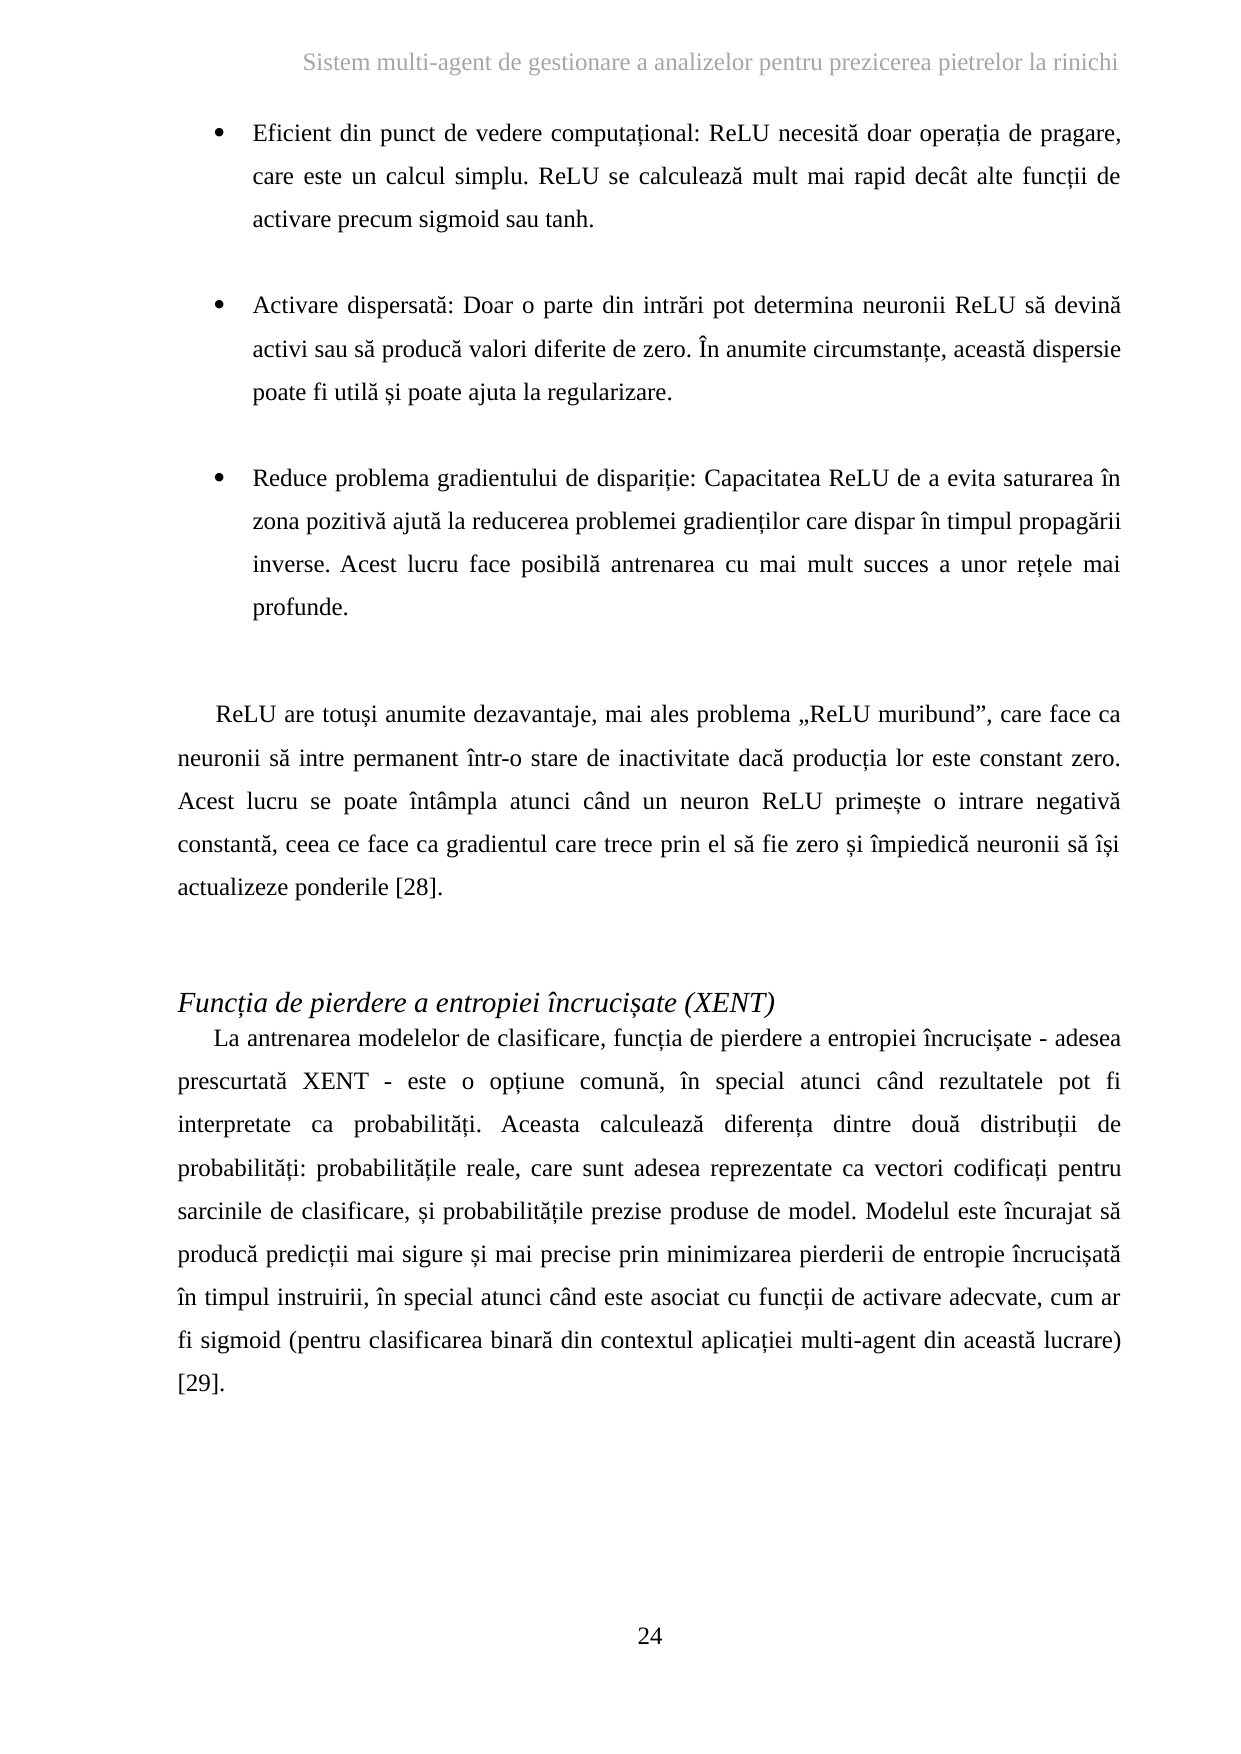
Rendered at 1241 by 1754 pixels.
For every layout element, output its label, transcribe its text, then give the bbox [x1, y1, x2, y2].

text La antrenarea modelelor de clasificare, funcția de pierdere a entropiei încrucișate - adesea prescurtată XENT - este o opțiune comună, în special atunci când rezultatele pot fi interpretate ca probabilități. Aceasta calculează diferența dintre două distribuții de probabilități: probabilitățile reale, care sunt adesea reprezentate ca vectori codificați pentru sarcinile de clasificare, și probabilitățile prezise produse de model. Modelul este încurajat să producă predicții mai sigure și mai precise prin minimizarea pierderii de entropie încrucișată în timpul instruirii, în special atunci când este asociat cu funcții de activare adecvate, cum ar fi sigmoid (pentru clasificarea binară din contextul aplicației multi-agent din această lucrare) [29]. [177, 1023, 1122, 1397]
list Reduce problema gradientului de dispariție: Capacitatea ReLU de a evita saturarea în zona pozitivă ajută la reducerea problemei gradienților care dispar în timpul propagării inverse. Acest lucru face posibilă antrenarea cu mai mult succes a unor rețele mai profunde. [215, 463, 1122, 621]
text ReLU are totuși anumite dezavantaje, mai ales problema „ReLU muribund”, care face ca neuronii să intre permanent într-o stare de inactivitate dacă producția lor este constant zero. Acest lucru se poate întâmpla atunci când un neuron ReLU primește o intrare negativă constantă, ceea ce face ca gradientul care trece prin el să fie zero și împiedică neuronii să își actualizeze ponderile [28]. [177, 699, 1122, 901]
subtitle Funcția de pierdere a entropiei încrucișate (XENT) [177, 986, 1122, 1019]
